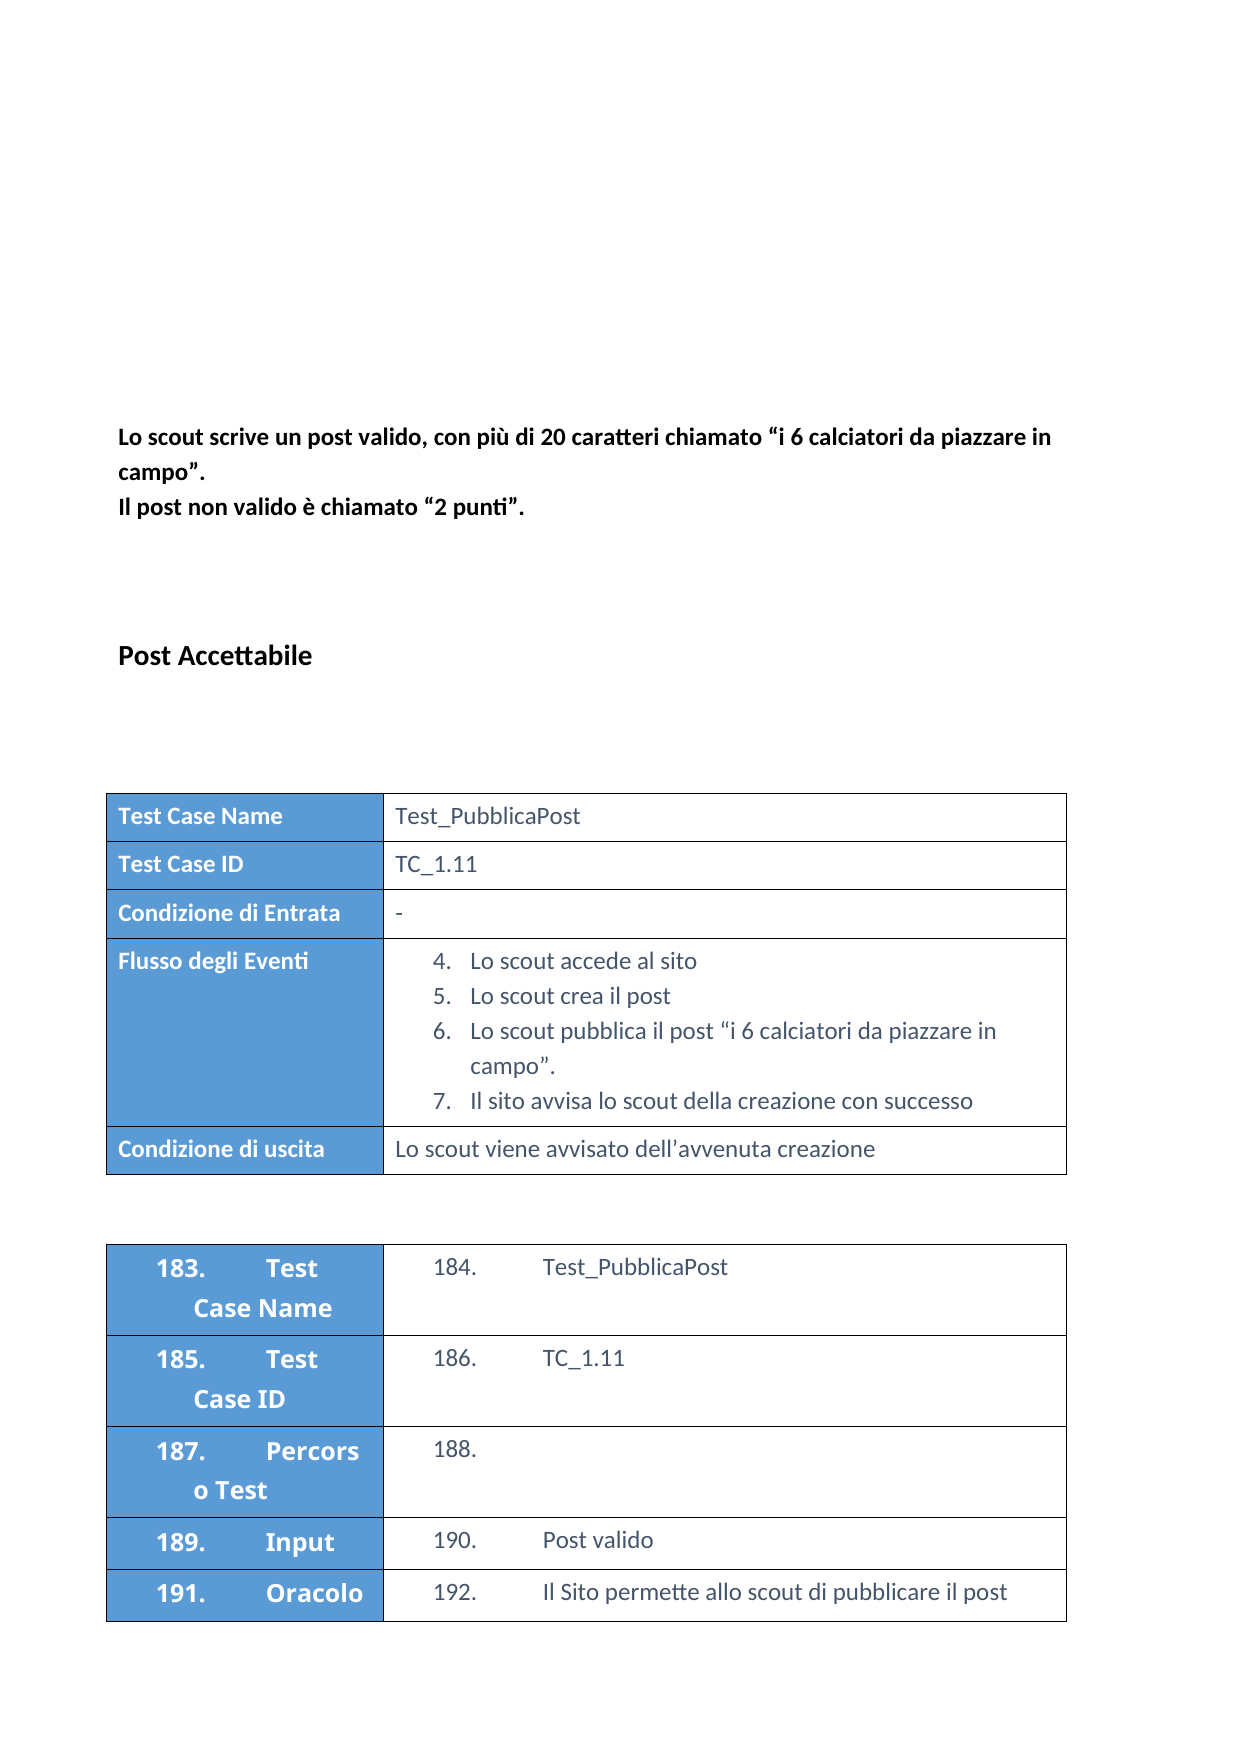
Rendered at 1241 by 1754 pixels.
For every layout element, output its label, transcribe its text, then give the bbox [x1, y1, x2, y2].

text Post Accettabile [118, 637, 1122, 673]
table_cell [384, 1427, 1066, 1517]
table_header Test Case Name [107, 1245, 383, 1335]
table_cell Test Case ID [107, 1336, 383, 1426]
table_cell Post valido [384, 1518, 1066, 1569]
table_cell Input [107, 1518, 383, 1569]
table_cell - [384, 890, 1066, 938]
table_header Test_PubblicaPost [384, 1245, 1066, 1335]
table_cell Test Case ID [107, 842, 383, 889]
table_cell Percorso Test [107, 1427, 383, 1517]
table_cell TC_1.11 [384, 1336, 1066, 1426]
text Lo scout scrive un post valido, con più di 20 caratteri chiamato “i 6 calciatori da piazzare in campo”. Il post non valido è chiamato “2 punti”. [118, 421, 1122, 521]
table_cell Lo scout viene avvisato dell’avvenuta creazione [384, 1127, 1066, 1174]
table_cell Condizione di uscita [107, 1127, 383, 1174]
table_header Test_PubblicaPost [384, 794, 1066, 841]
table_cell Oracolo [107, 1570, 383, 1621]
table_cell Il Sito permette allo scout di pubblicare il post [384, 1570, 1066, 1621]
table_cell TC_1.11 [384, 842, 1066, 889]
table_cell Lo scout accede al sito Lo scout crea il post Lo scout pubblica il post “i 6 calciatori da piazzare in campo”. Il sito avvisa lo scout della creazione con successo [384, 939, 1066, 1126]
table_cell Condizione di Entrata [107, 890, 383, 938]
table_header Test Case Name [107, 794, 383, 841]
table_cell Flusso degli Eventi [107, 939, 383, 1126]
